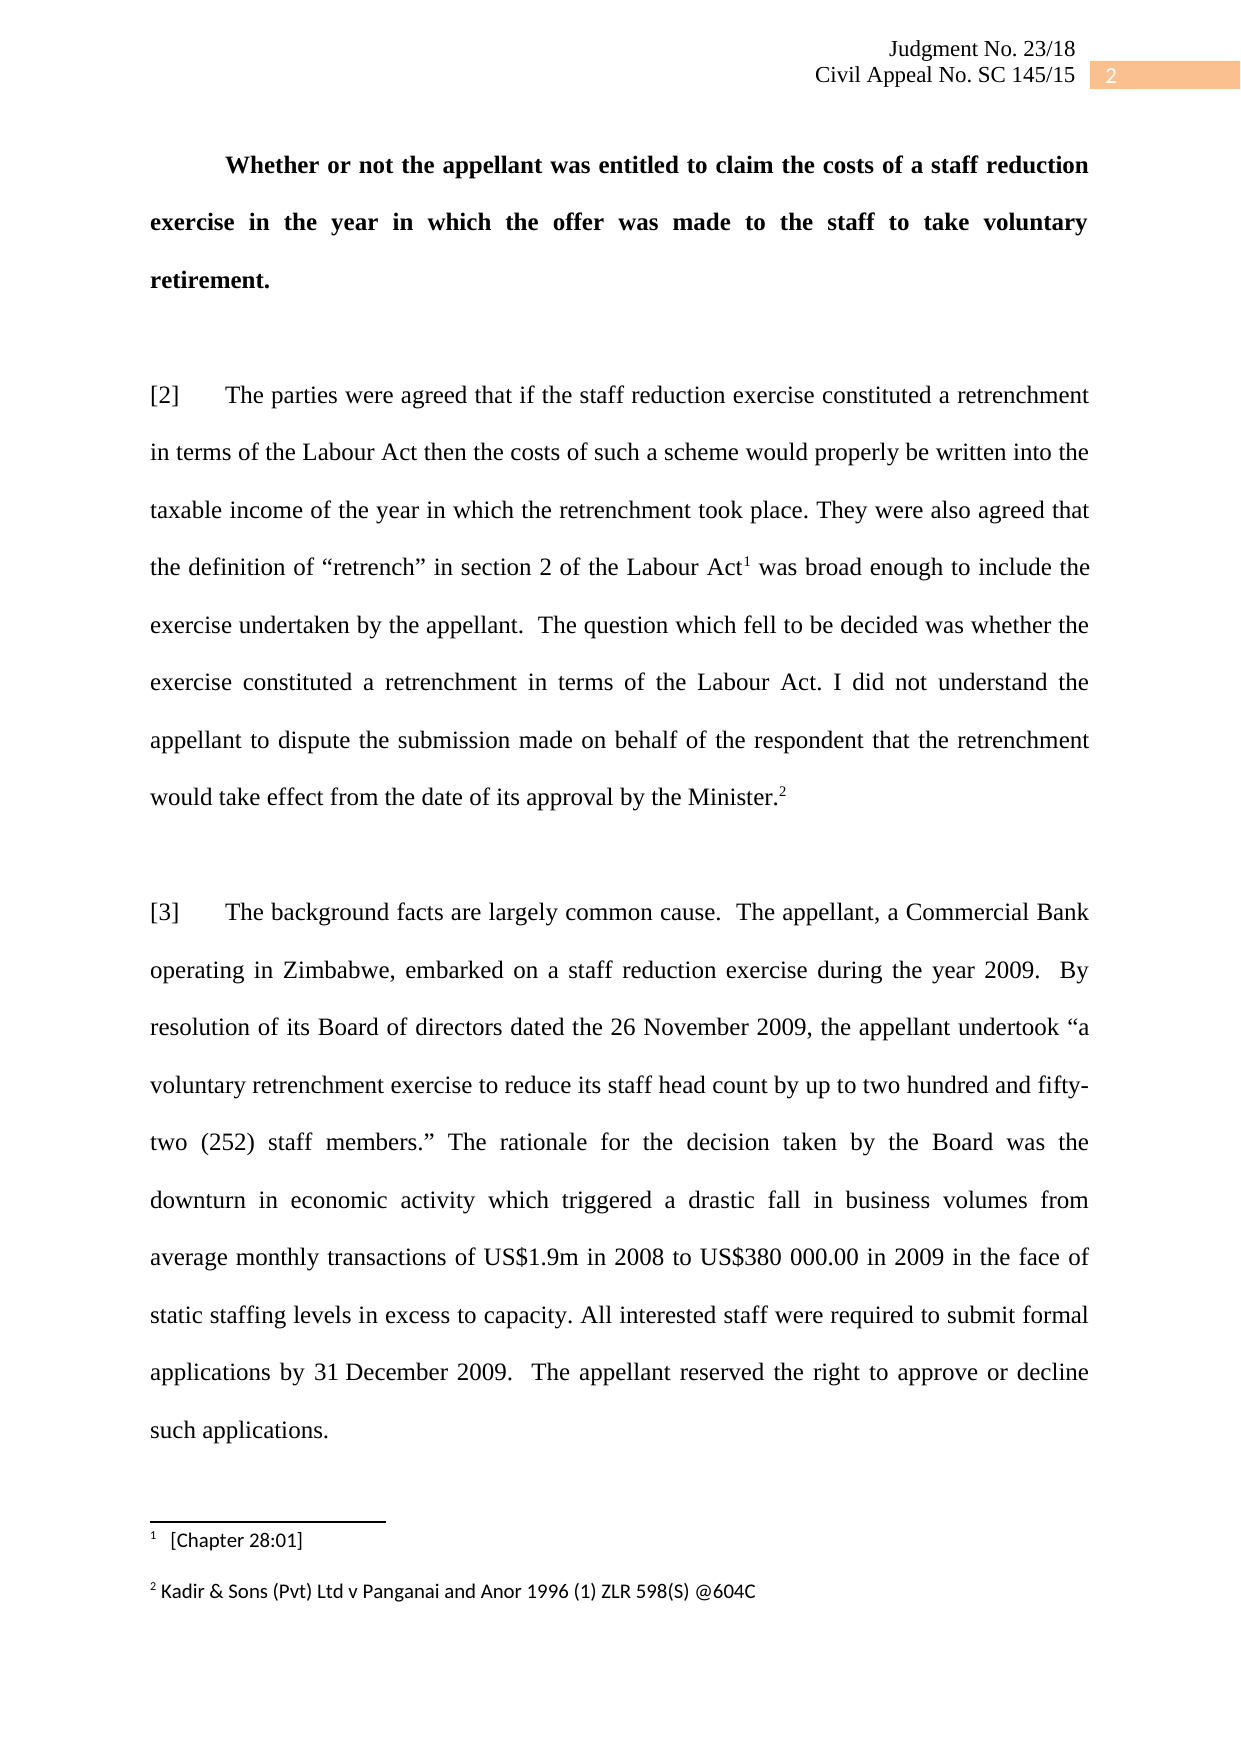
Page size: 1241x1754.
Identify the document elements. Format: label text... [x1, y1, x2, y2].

text [3] The background facts are largely common cause. The appellant, a Commercial Bank operating in Zimbabwe, embarked on a staff reduction exercise during the year 2009. By resolution of its Board of directors dated the 26 November 2009, the appellant undertook “a voluntary retrenchment exercise to reduce its staff head count by up to two hundred and fifty-two (252) staff members.” The rationale for the decision taken by the Board was the downturn in economic activity which triggered a drastic fall in business volumes from average monthly transactions of US$1.9m in 2008 to US$380 000.00 in 2009 in the face of static staffing levels in excess to capacity. All interested staff were required to submit formal applications by 31 December 2009. The appellant reserved the right to approve or decline such applications. [150, 897, 1090, 1444]
text Whether or not the appellant was entitled to claim the costs of a staff reduction exercise in the year in which the offer was made to the staff to take voluntary retirement. [150, 150, 1090, 294]
text [2] The parties were agreed that if the staff reduction exercise constituted a retrenchment in terms of the Labour Act then the costs of such a scheme would properly be written into the taxable income of the year in which the retrenchment took place. They were also agreed that the definition of “retrench” in section 2 of the Labour Act was broad enough to include the exercise undertaken by the appellant. The question which fell to be decided was whether the exercise constituted a retrenchment in terms of the Labour Act. I did not understand the appellant to dispute the submission made on behalf of the respondent that the retrenchment would take effect from the date of its approval by the Minister. [150, 380, 1090, 811]
